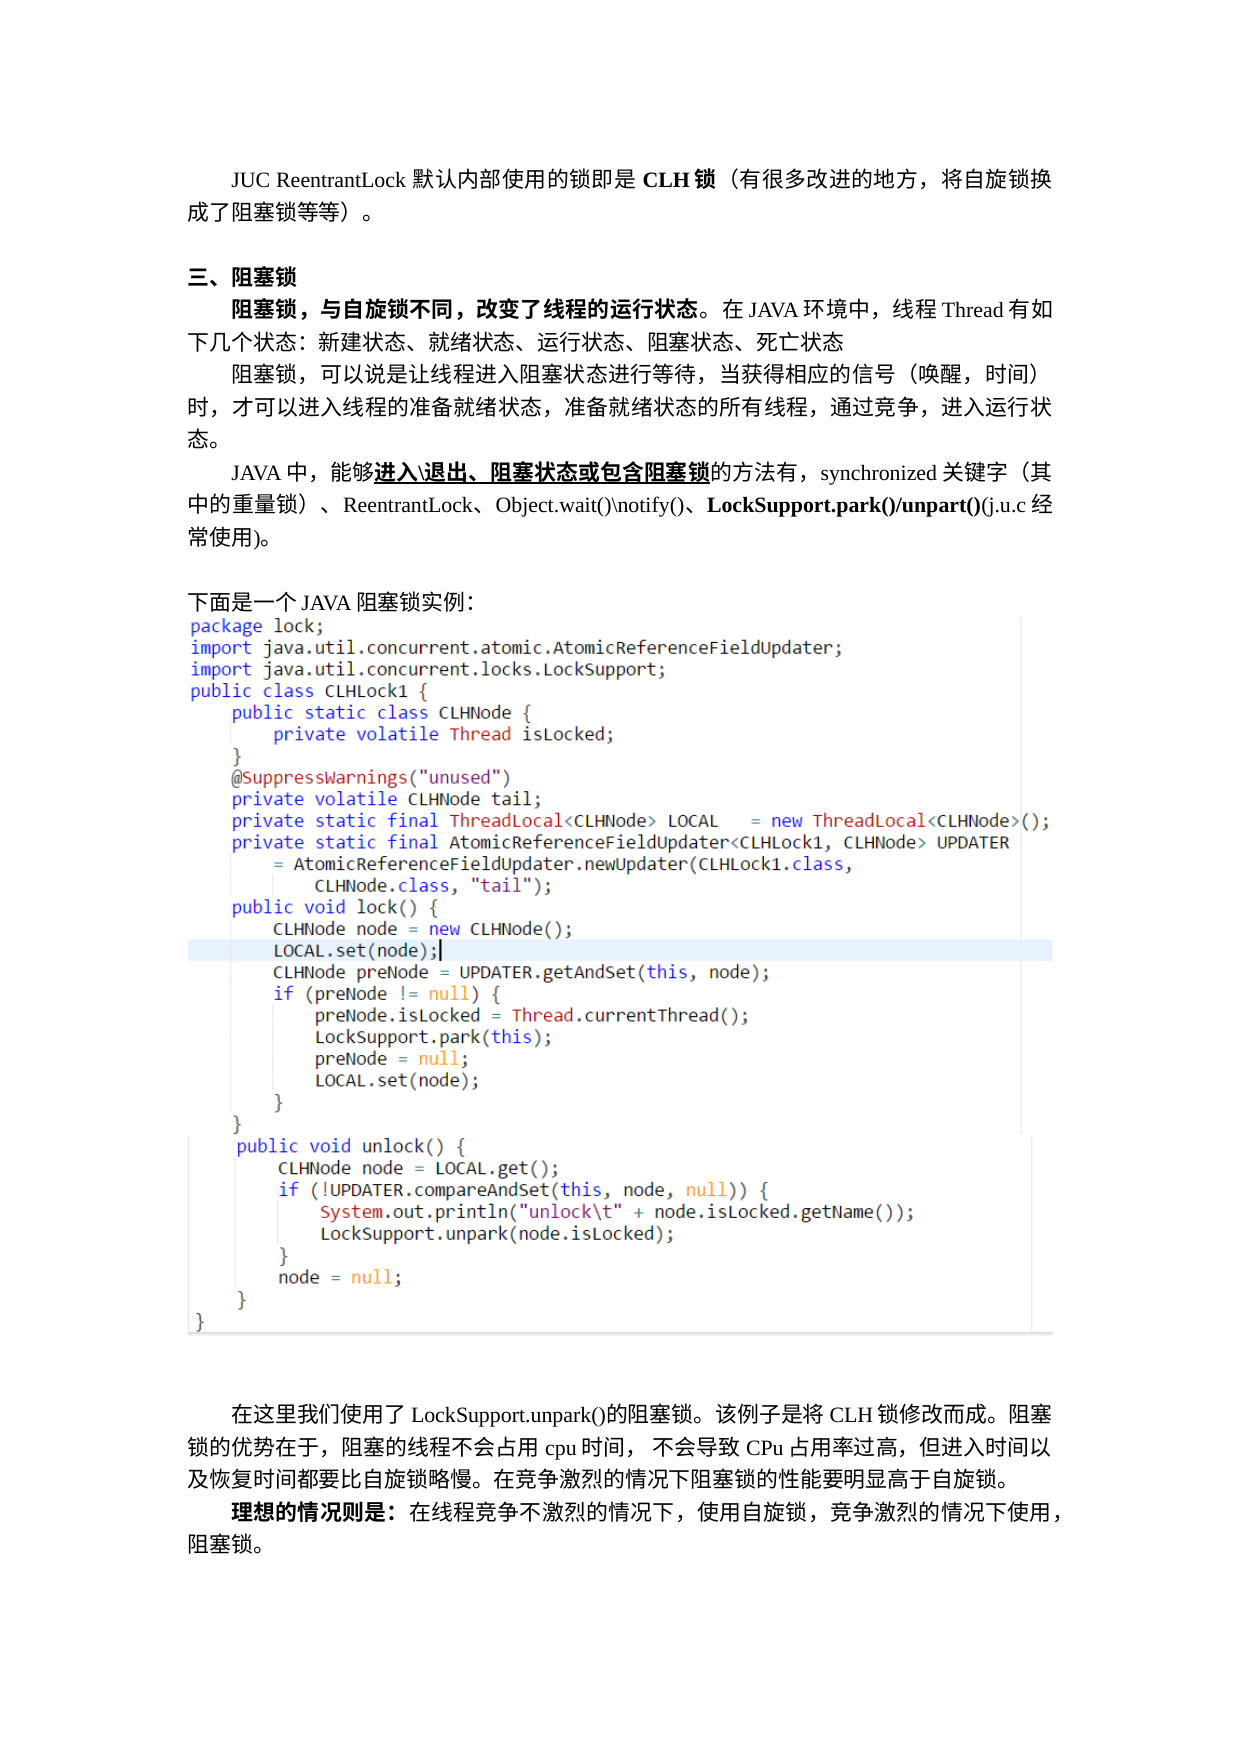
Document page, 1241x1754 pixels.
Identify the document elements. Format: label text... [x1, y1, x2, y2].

text JUC ReentrantLock 默认内部使用的锁即是 CLH锁（有很多改进的地方，将自旋锁换成了阻塞锁等等）。 [187, 162, 1053, 227]
text 理想的情况则是：在线程竞争不激烈的情况下，使用自旋锁，竞争激烈的情况下使用，阻塞锁。 [187, 1494, 1053, 1559]
text 下面是一个JAVA 阻塞锁实例： [187, 584, 1053, 617]
picture [187, 617, 1053, 1134]
text JAVA中，能够进入\退出、阻塞状态或包含阻塞锁的方法有，synchronized 关键字（其中的重量锁）、ReentrantLock、Object.wait()\notify()、LockSupport.park()/unpart()(j.u.c经常使用)。 [187, 454, 1053, 552]
text 三、阻塞锁 [187, 259, 1053, 292]
picture [187, 1137, 1053, 1336]
text 阻塞锁，可以说是让线程进入阻塞状态进行等待，当获得相应的信号（唤醒，时间） 时，才可以进入线程的准备就绪状态，准备就绪状态的所有线程，通过竞争，进入运行状态。 [187, 357, 1053, 454]
text 阻塞锁，与自旋锁不同，改变了线程的运行状态。在JAVA环境中，线程Thread有如下几个状态：新建状态、就绪状态、运行状态、阻塞状态、死亡状态 [187, 292, 1053, 357]
text 在这里我们使用了LockSupport.unpark()的阻塞锁。该例子是将CLH锁修改而成。阻塞锁的优势在于，阻塞的线程不会占用cpu时间， 不会导致 CPu占用率过高，但进入时间以及恢复时间都要比自旋锁略慢。在竞争激烈的情况下阻塞锁的性能要明显高于自旋锁。 [187, 1397, 1053, 1494]
